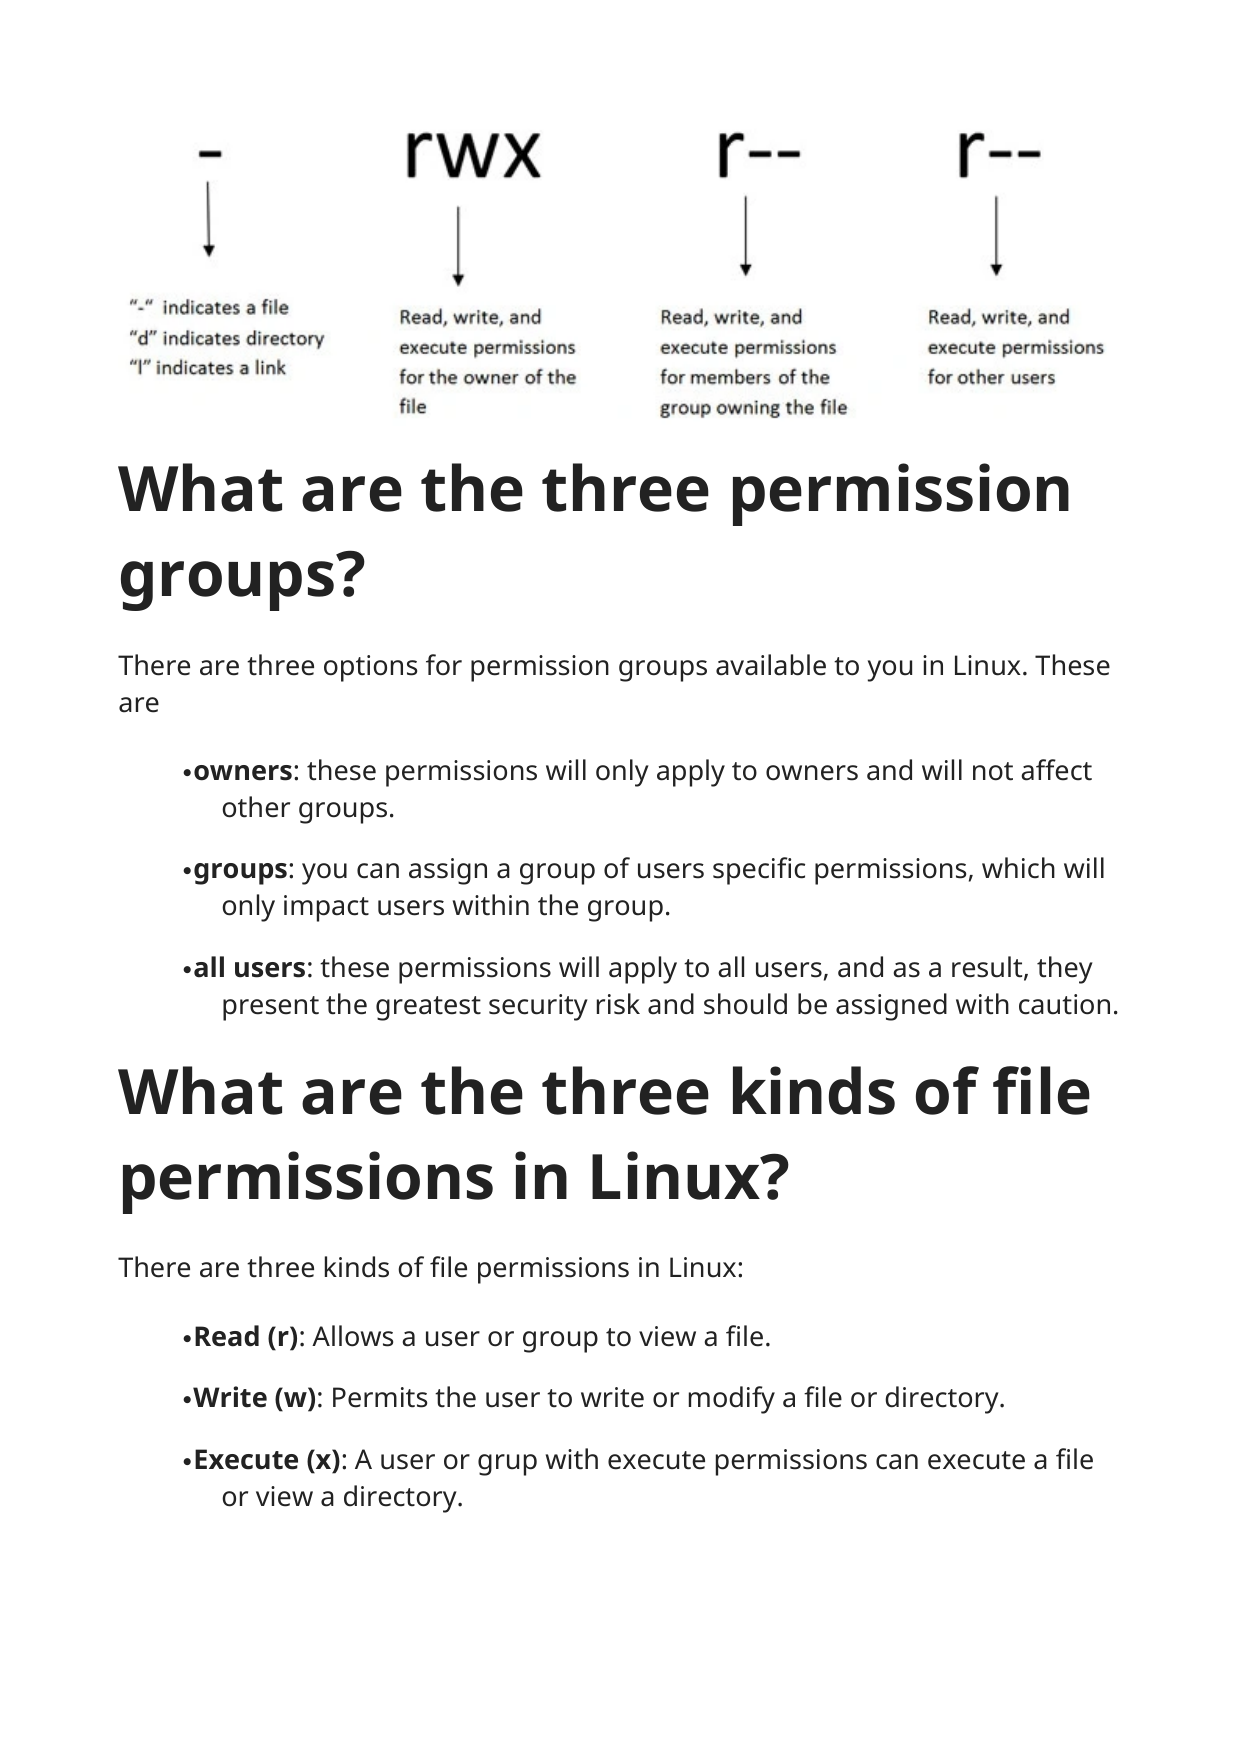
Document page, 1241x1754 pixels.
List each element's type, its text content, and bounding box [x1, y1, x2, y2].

list all users: these permissions will apply to all users, and as a result, they present the greatest security risk and should be assigned with caution. [184, 949, 1122, 1022]
list Execute (x): A user or grup with execute permissions can execute a file or view a directory. [184, 1441, 1122, 1514]
list groups: you can assign a group of users specific permissions, which will only impact users within the group. [184, 850, 1122, 924]
text There are three kinds of file permissions in Linux: [118, 1249, 1122, 1286]
picture [118, 118, 1119, 426]
text What are the three kinds of file permissions in Linux? [118, 1047, 1122, 1218]
list Write (w): Permits the user to write or modify a file or directory. [184, 1379, 1122, 1416]
text There are three options for permission groups available to you in Linux. These are [118, 646, 1122, 720]
list owners: these permissions will only apply to owners and will not affect other groups. [184, 751, 1122, 825]
text What are the three permission groups? [118, 445, 1122, 615]
list Read (r): Allows a user or group to view a file. [184, 1317, 1122, 1354]
